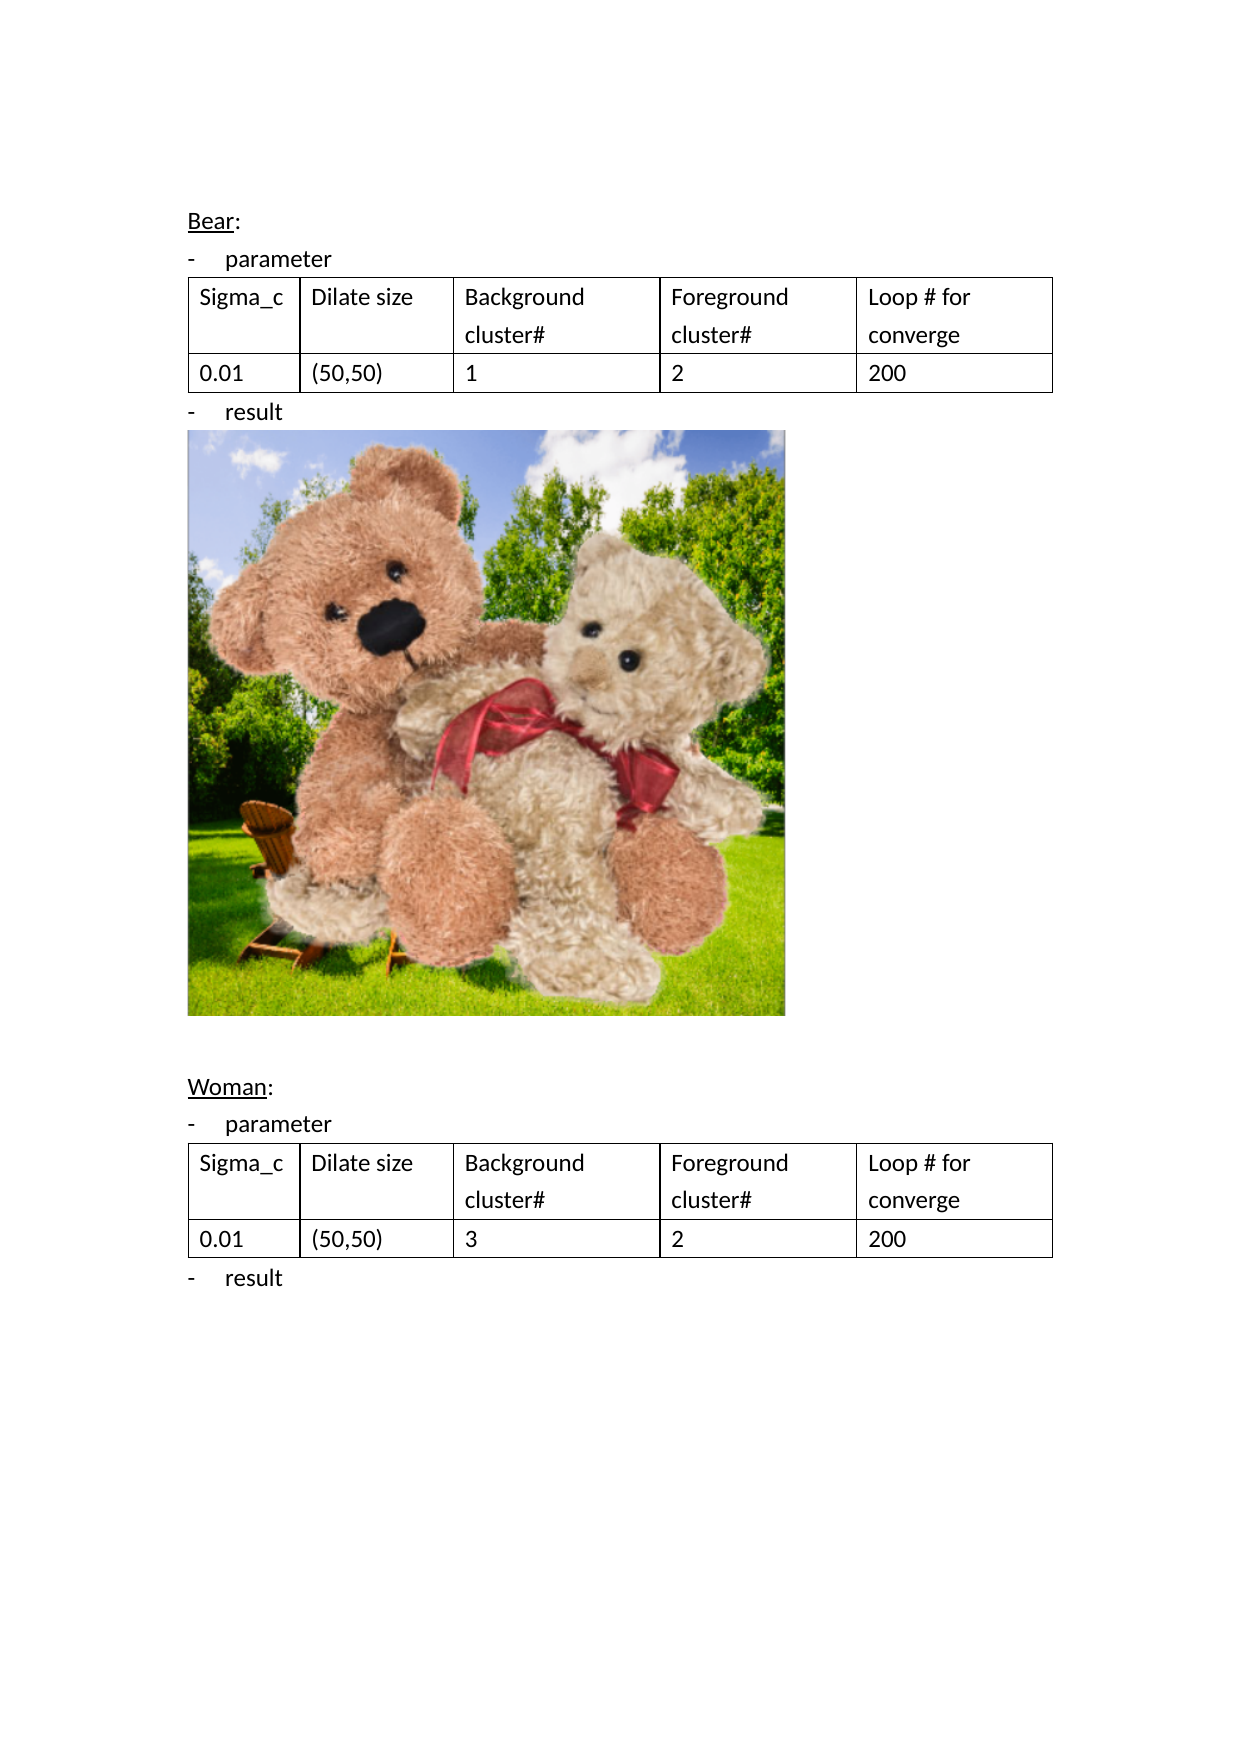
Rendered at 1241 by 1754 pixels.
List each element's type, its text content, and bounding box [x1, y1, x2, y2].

table_header Loop # for converge [857, 278, 1052, 353]
table_cell 0.01 [189, 1220, 299, 1257]
table_header Background cluster# [454, 278, 659, 353]
table_cell 1 [454, 354, 659, 392]
text Bear: [187, 202, 1053, 239]
table_cell 200 [857, 354, 1052, 392]
table_header Foreground cluster# [661, 278, 856, 353]
table_cell 2 [661, 1220, 856, 1257]
table_header Sigma_c [189, 1144, 299, 1219]
table_cell 3 [454, 1220, 659, 1257]
table_header Sigma_c [189, 278, 299, 353]
table_header Background cluster# [454, 1144, 659, 1219]
picture [187, 430, 786, 1016]
table_cell 0.01 [189, 354, 299, 392]
list parameter [187, 239, 1053, 277]
list parameter [187, 1105, 1053, 1143]
table_header Loop # for converge [857, 1144, 1052, 1219]
table_cell (50,50) [301, 354, 453, 392]
text Woman: [187, 1068, 1053, 1105]
table_header Dilate size [301, 278, 453, 353]
list result [187, 393, 1053, 430]
table_cell (50,50) [301, 1220, 453, 1257]
list result [187, 1258, 1053, 1296]
table_header Foreground cluster# [661, 1144, 856, 1219]
table_cell 2 [661, 354, 856, 392]
table_header Dilate size [301, 1144, 453, 1219]
table_cell 200 [857, 1220, 1052, 1257]
